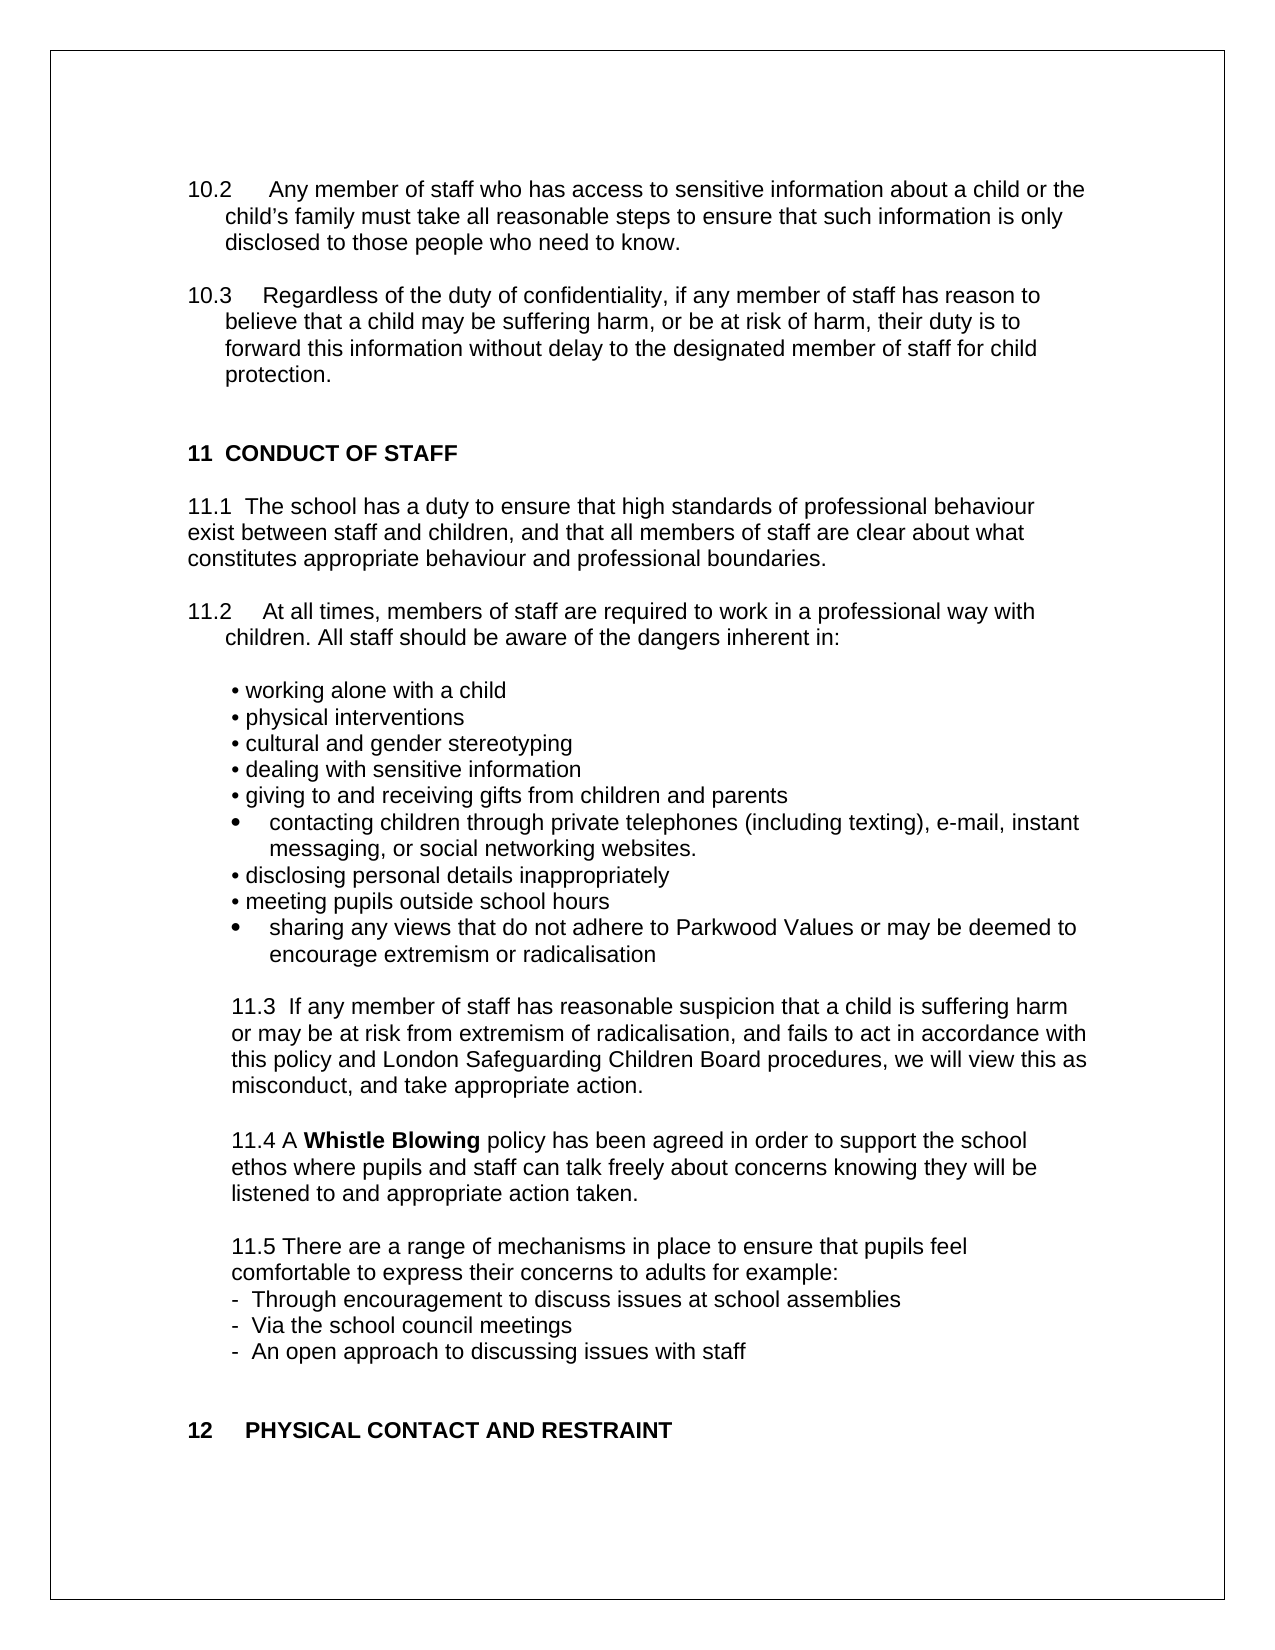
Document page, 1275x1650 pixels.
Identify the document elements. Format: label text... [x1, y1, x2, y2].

text • meeting pupils outside school hours [231, 888, 1088, 914]
text - An open approach to discussing issues with staff [231, 1338, 1088, 1365]
text 11.5 There are a range of mechanisms in place to ensure that pupils feel comfortable to express their concerns to adults for example: [231, 1233, 1088, 1286]
text • physical interventions [231, 703, 1088, 730]
list contacting children through private telephones (including texting), e-mail, instant messaging, or social networking websites. [232, 809, 1088, 862]
text • giving to and receiving gifts from children and parents [231, 782, 1088, 809]
text - Via the school council meetings [231, 1312, 1088, 1338]
list At all times, members of staff are required to work in a professional way with children. All staff should be aware of the dangers inherent in: [187, 598, 1088, 651]
text • working alone with a child [231, 677, 1088, 703]
text - Through encouragement to discuss issues at school assemblies [231, 1286, 1088, 1312]
text 11.1 The school has a duty to ensure that high standards of professional behaviour exist between staff and children, and that all members of staff are clear about what constitutes appropriate behaviour and professional boundaries. [187, 493, 1088, 572]
text • cultural and gender stereotyping [231, 730, 1088, 756]
list PHYSICAL CONTACT AND RESTRAINT [187, 1417, 1088, 1444]
list Regardless of the duty of confidentiality, if any member of staff has reason to believe that a child may be suffering harm, or be at risk of harm, their duty is to forward this information without delay to the designated member of staff for child protection. [187, 282, 1088, 387]
text • disclosing personal details inappropriately [231, 862, 1088, 888]
text 11.3 If any member of staff has reasonable suspicion that a child is suffering harm or may be at risk from extremism of radicalisation, and fails to act in accordance with this policy and London Safeguarding Children Board procedures, we will view this as misconduct, and take appropriate action. [231, 993, 1088, 1099]
text 11.4 A Whistle Blowing policy has been agreed in order to support the school ethos where pupils and staff can talk freely about concerns knowing they will be listened to and appropriate action taken. [231, 1127, 1088, 1207]
list CONDUCT OF STAFF [187, 440, 1088, 466]
list Any member of staff who has access to sensitive information about a child or the child’s family must take all reasonable steps to ensure that such information is only disclosed to those people who need to know. [187, 176, 1088, 255]
list sharing any views that do not adhere to Parkwood Values or may be deemed to encourage extremism or radicalisation [232, 914, 1088, 967]
text • dealing with sensitive information [231, 756, 1088, 782]
